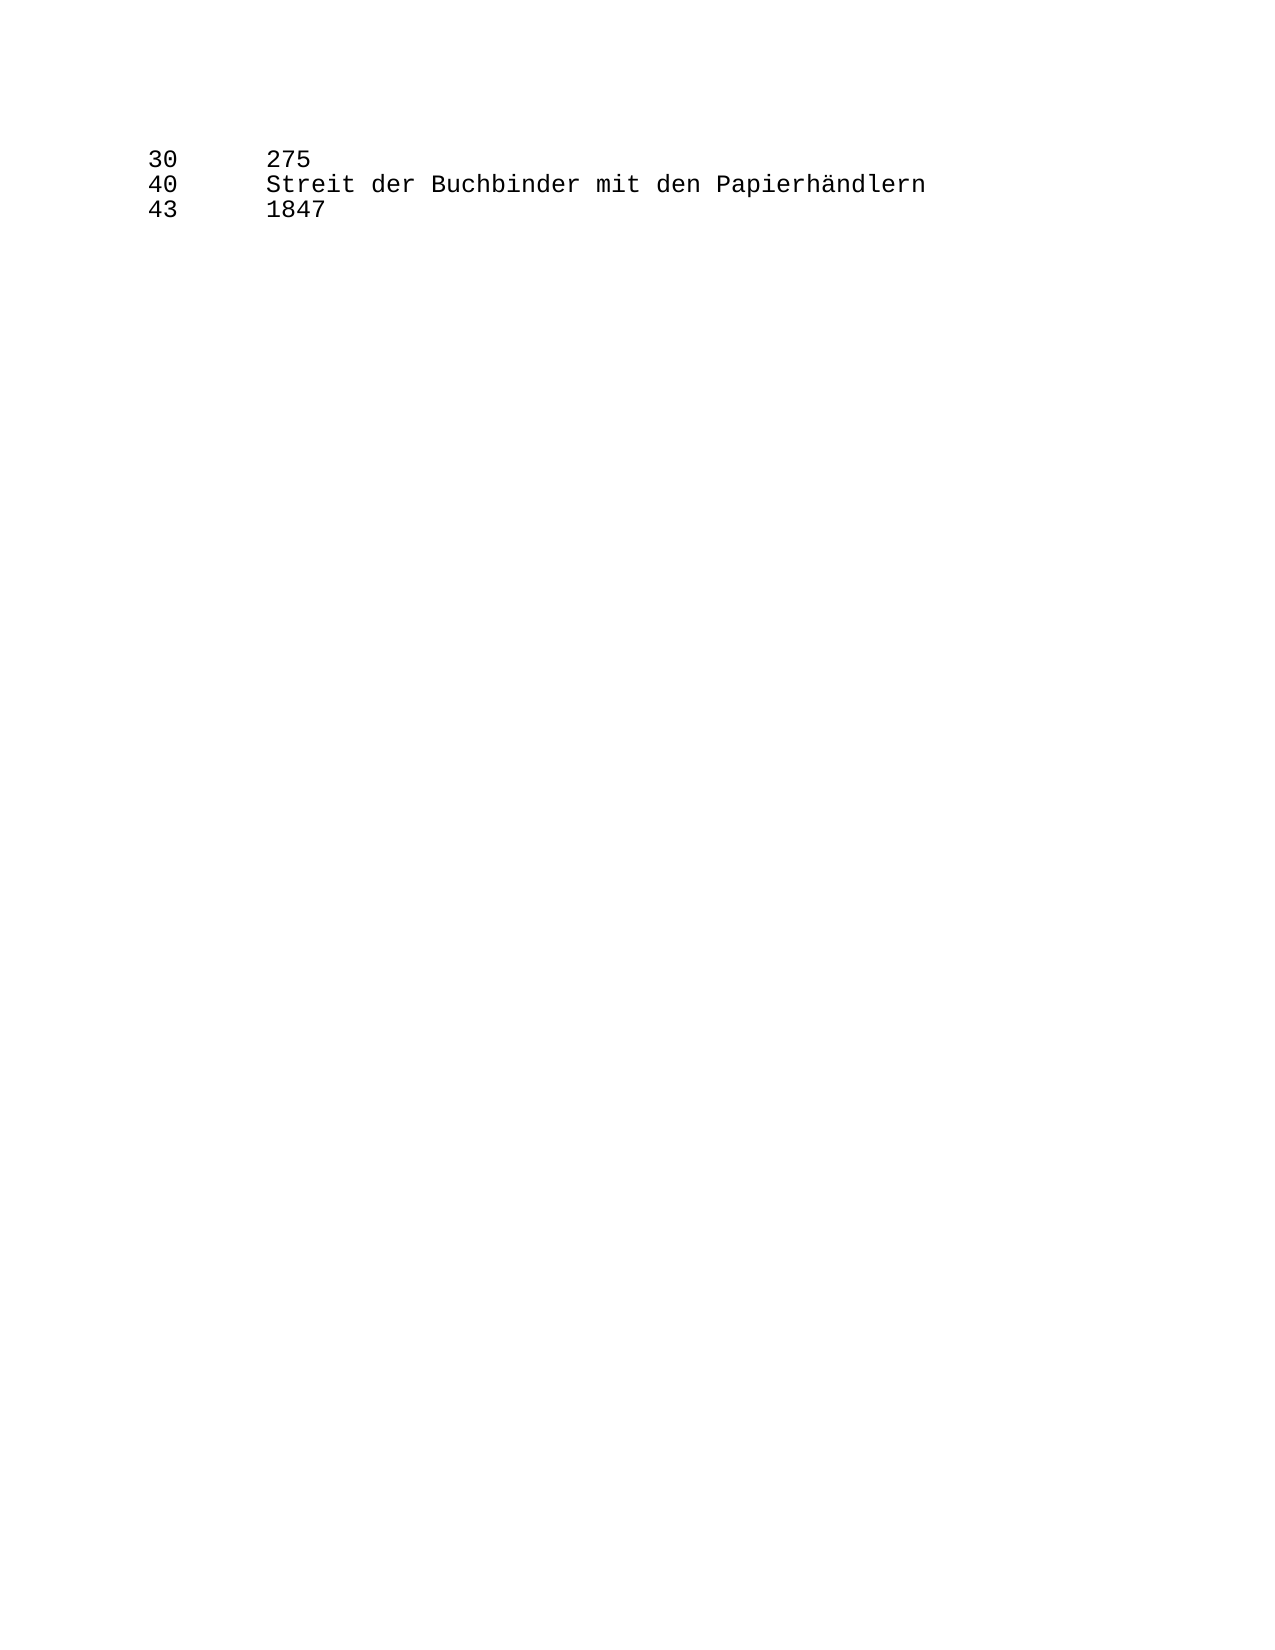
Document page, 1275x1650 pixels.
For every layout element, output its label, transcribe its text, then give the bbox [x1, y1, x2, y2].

text 40 Streit der s[Buchbinder]s mit den s[Papierhändler]sn [148, 173, 1127, 198]
text 30 275 [148, 148, 1127, 173]
text 43 1847 [148, 198, 1127, 223]
